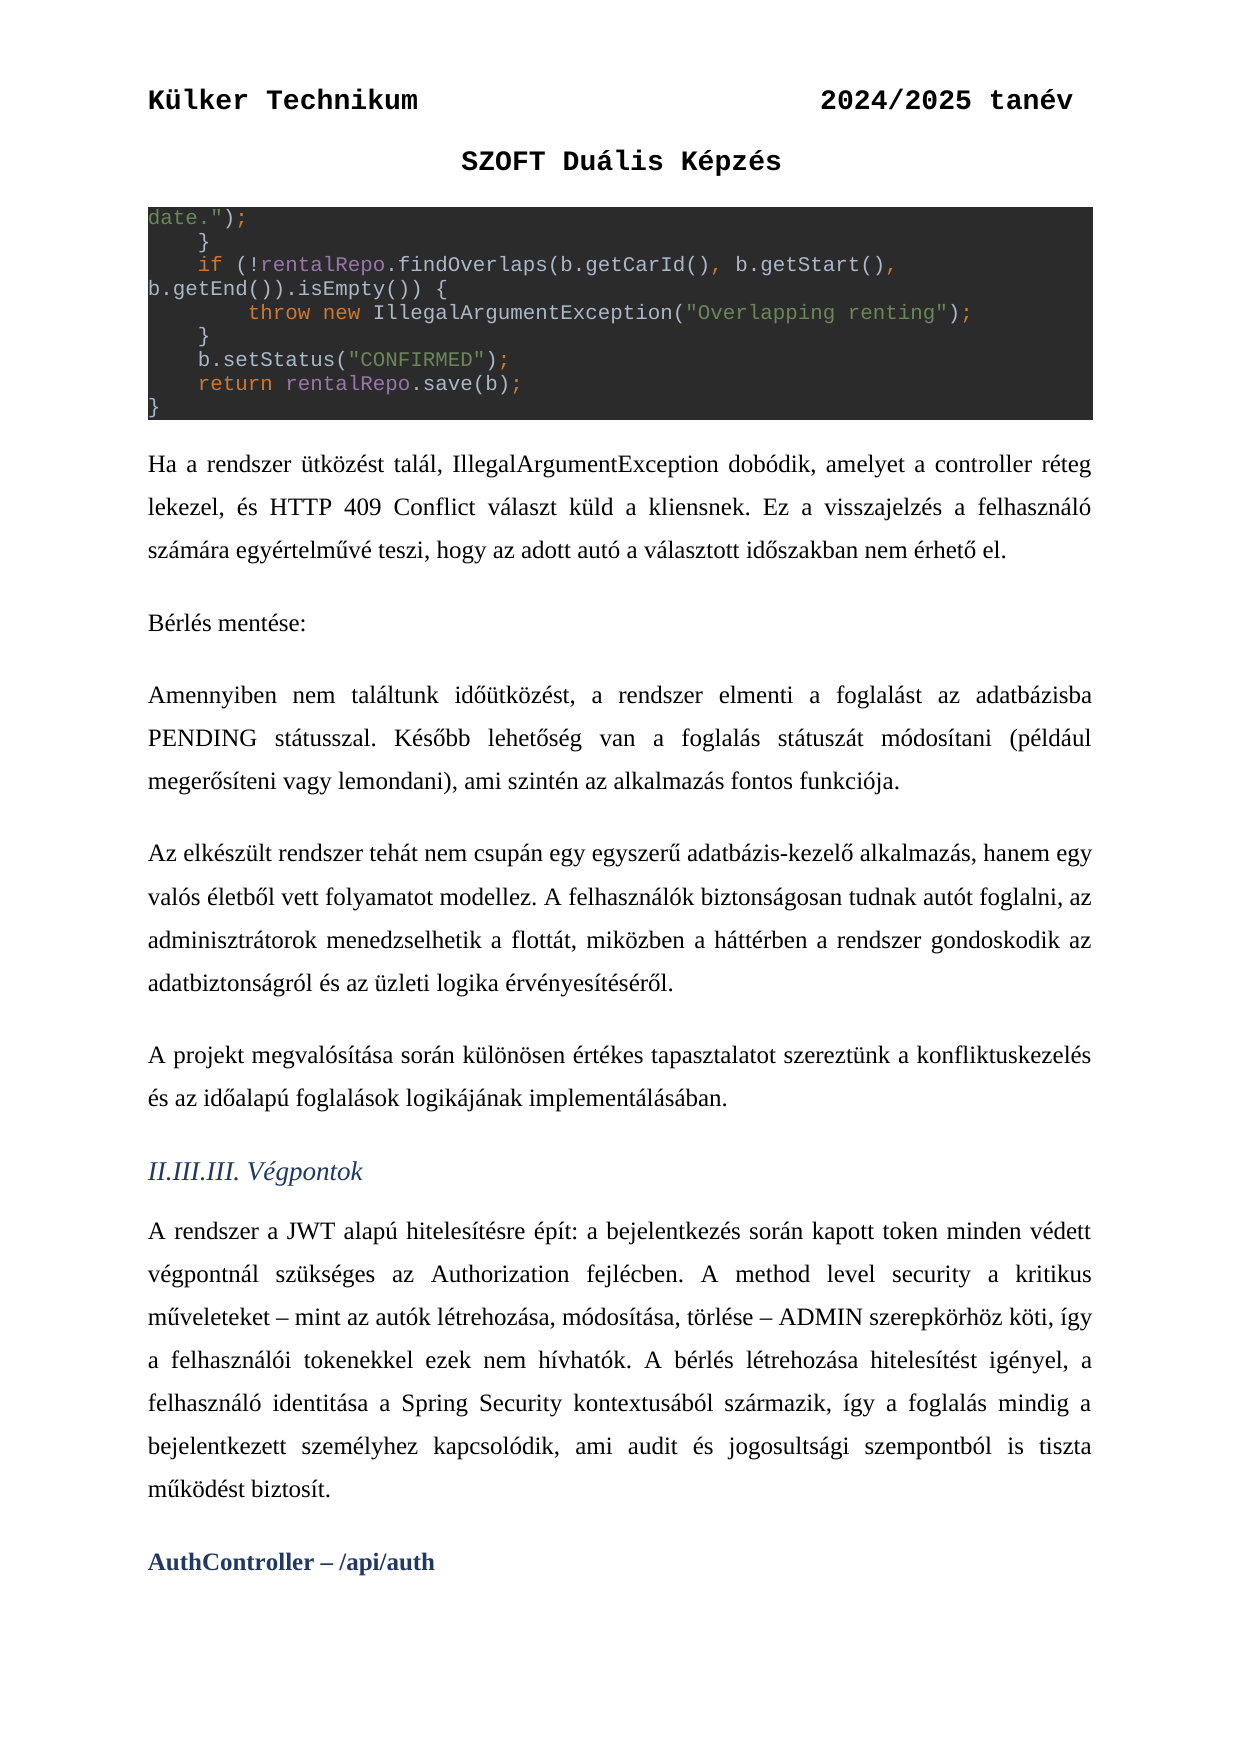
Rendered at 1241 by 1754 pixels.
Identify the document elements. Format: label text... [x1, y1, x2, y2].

text A rendszer a JWT alapú hitelesítésre épít: a bejelentkezés során kapott token minden védett végpontnál szükséges az Authorization fejlécben. A method level security a kritikus műveleteket – mint az autók létrehozása, módosítása, törlése – ADMIN szerepkörhöz köti, így a felhasználói tokenekkel ezek nem hívhatók. A bérlés létrehozása hitelesítést igényel, a felhasználó identitása a Spring Security kontextusából származik, így a foglalás mindig a bejelentkezett személyhez kapcsolódik, ami audit és jogosultsági szempontból is tiszta működést biztosít. [148, 1287, 1093, 1574]
text Ha a rendszer ütközést talál, IllegalArgumentException dobódik, amelyet a controller réteg lekezel, és HTTP 409 Conflict választ küld a kliensnek. Ez a visszajelzés a felhasználó számára egyértelművé teszi, hogy az adott autó a választott időszakban nem érhető el. [148, 520, 1093, 635]
text Amennyiben nem találtunk időütközést, a rendszer elmenti a foglalást az adatbázisba PENDING státusszal. Később lehetőség van a foglalás státuszát módosítani (például megerősíteni vagy lemondani), ami szintén az alkalmazás fontos funkciója. [148, 751, 1093, 866]
subtitle II.III.III. Végpontok [148, 1226, 1093, 1258]
text Bérlés mentése: [148, 678, 1093, 707]
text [148, 207, 1093, 491]
text Az elkészült rendszer tehát nem csupán egy egyszerű adatbázis-kezelő alkalmazás, hanem egy valós életből vett folyamatot modellez. A felhasználók biztonságosan tudnak autót foglalni, az adminisztrátorok menedzselhetik a flottát, miközben a háttérben a rendszer gondoskodik az adatbiztonságról és az üzleti logika érvényesítéséről. [148, 909, 1093, 1067]
text A projekt megvalósítása során különösen értékes tapasztalatot szereztünk a konfliktuskezelés és az időalapú foglalások logikájának implementálásában. [148, 1111, 1093, 1183]
